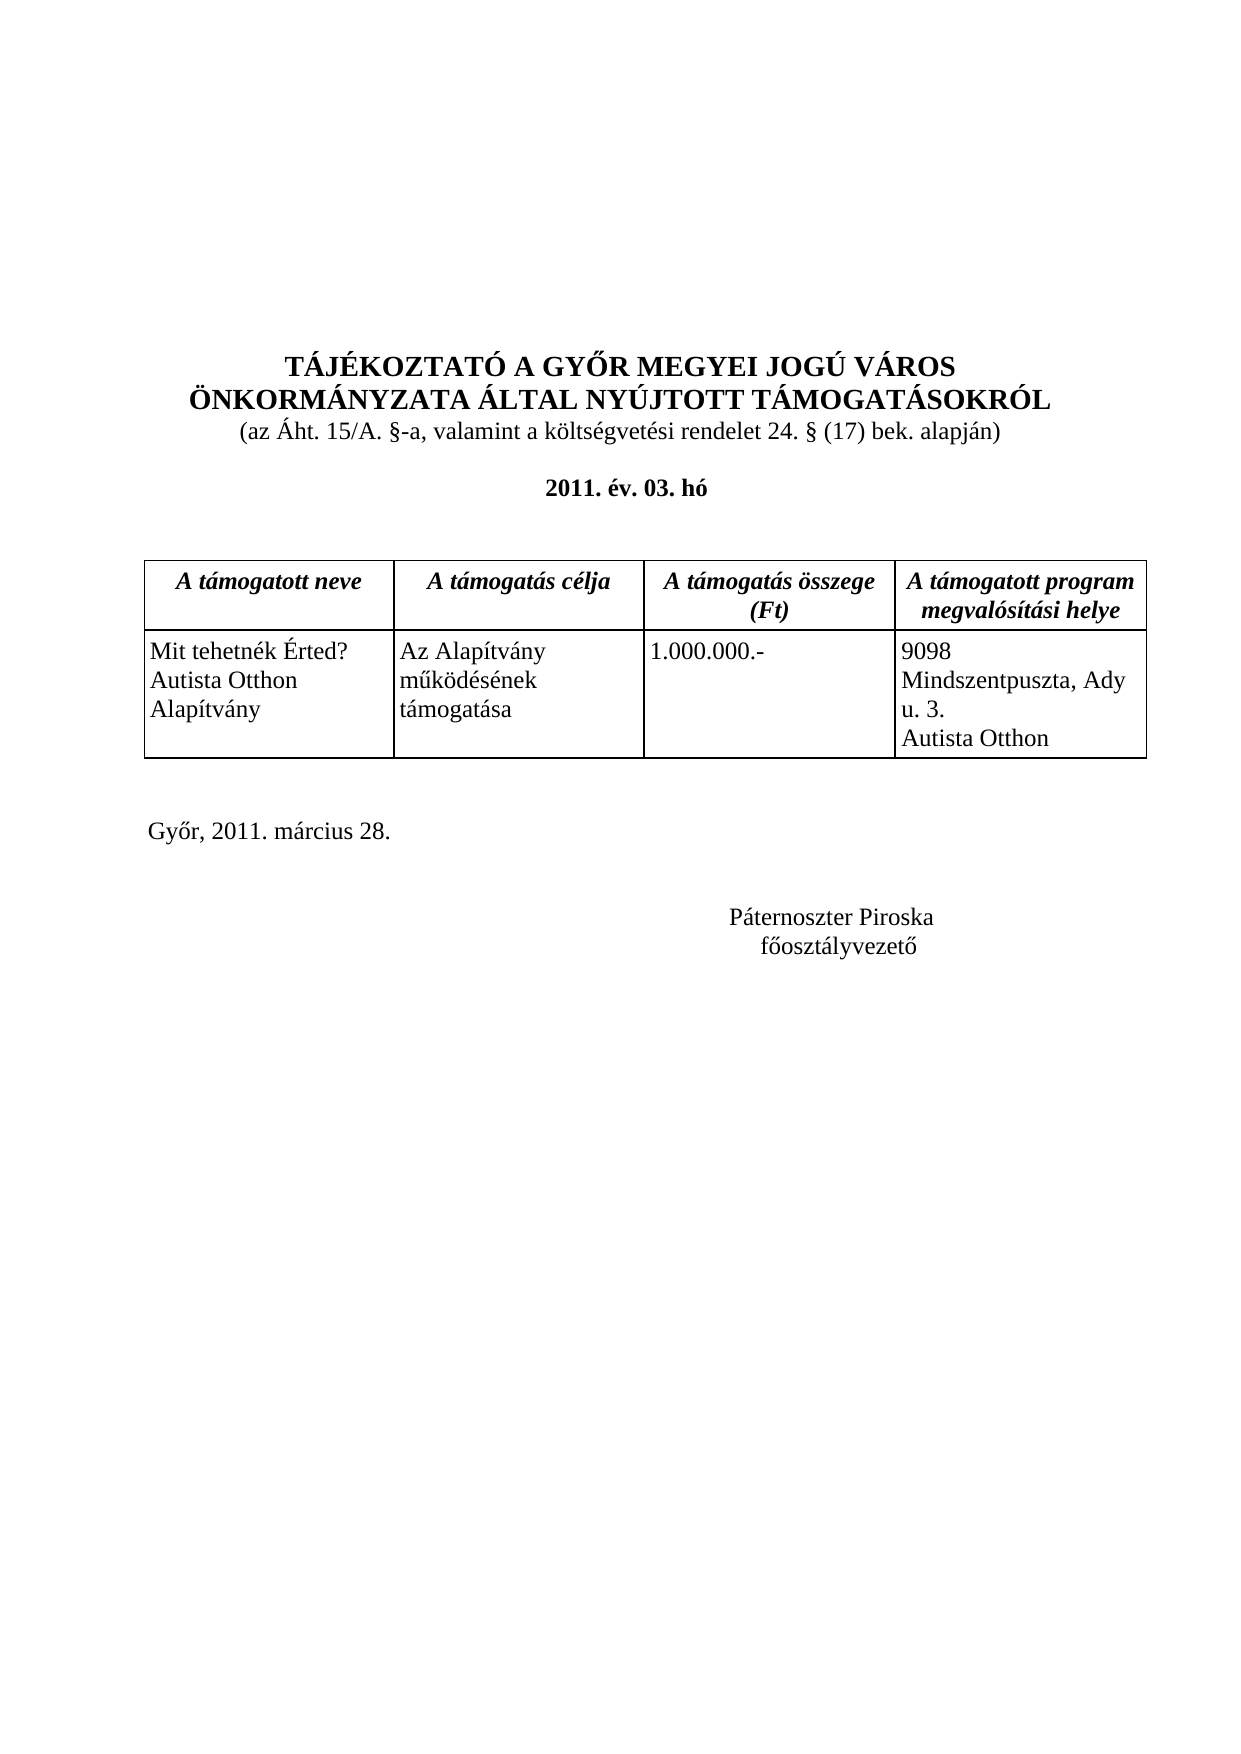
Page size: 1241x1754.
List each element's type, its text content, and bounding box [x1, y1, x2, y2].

table_header A támogatott neve [145, 561, 393, 629]
table_cell Mit tehetnék Érted? Autista Otthon Alapítvány [145, 631, 393, 757]
text (az Áht. 15/A. §-a, valamint a költségvetési rendelet 24. § (17) bek. alapján) [148, 416, 1093, 445]
text Győr, 2011. március 28. [148, 816, 1093, 845]
table_header A támogatás célja [395, 561, 643, 629]
text Páternoszter Piroska [148, 902, 1093, 931]
table_cell 1.000.000.- [645, 631, 894, 757]
table_header A támogatott program megvalósítási helye [896, 561, 1146, 629]
text TÁJÉKOZTATÓ A GYŐR MEGYEI JOGÚ VÁROS ÖNKORMÁNYZATA ÁLTAL NYÚJTOTT TÁMOGATÁSOKRÓL [148, 349, 1093, 416]
text 2011. év. 03. hó [148, 473, 1093, 502]
text főosztályvezető [148, 931, 1093, 960]
table_header A támogatás összege (Ft) [645, 561, 894, 629]
table_cell Az Alapítvány működésének támogatása [395, 631, 643, 757]
table_cell 9098 Mindszentpuszta, Ady u. 3. Autista Otthon [896, 631, 1146, 757]
